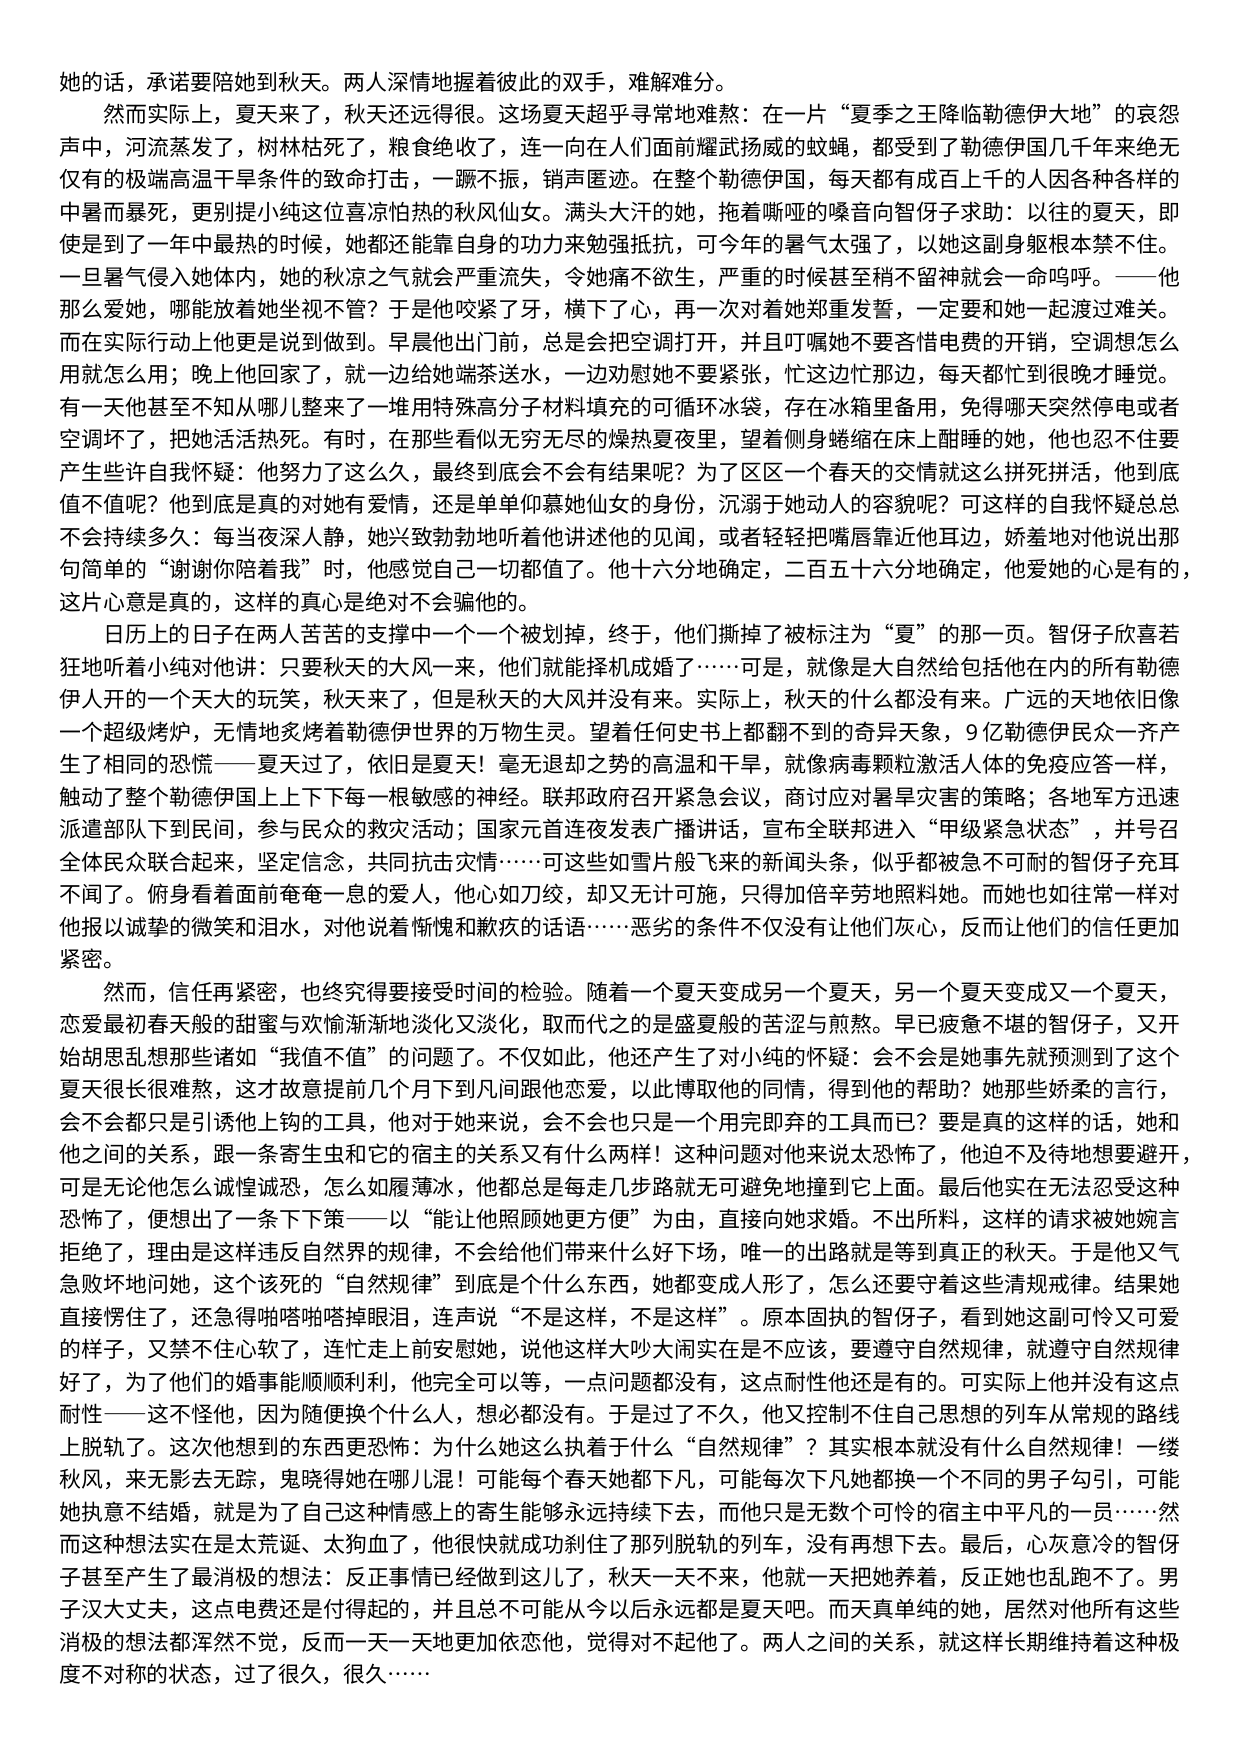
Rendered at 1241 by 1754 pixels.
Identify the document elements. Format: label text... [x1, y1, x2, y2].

text 然而实际上，夏天来了，秋天还远得很。这场夏天超乎寻常地难熬：在一片“夏季之王降临勒德伊大地”的哀怨声中，河流蒸发了，树林枯死了，粮食绝收了，连一向在人们面前耀武扬威的蚊蝇，都受到了勒德伊国几千年来绝无仅有的极端高温干旱条件的致命打击，一蹶不振，销声匿迹。在整个勒德伊国，每天都有成百上千的人因各种各样的中暑而暴死，更别提小纯这位喜凉怕热的秋风仙女。满头大汗的她，拖着嘶哑的嗓音向智伢子求助：以往的夏天，即使是到了一年中最热的时候，她都还能靠自身的功力来勉强抵抗，可今年的暑气太强了，以她这副身躯根本禁不住。一旦暑气侵入她体内，她的秋凉之气就会严重流失，令她痛不欲生，严重的时候甚至稍不留神就会一命呜呼。——他那么爱她，哪能放着她坐视不管？于是他咬紧了牙，横下了心，再一次对着她郑重发誓，一定要和她一起渡过难关。而在实际行动上他更是说到做到。早晨他出门前，总是会把空调打开，并且叮嘱她不要吝惜电费的开销，空调想怎么用就怎么用；晚上他回家了，就一边给她端茶送水，一边劝慰她不要紧张，忙这边忙那边，每天都忙到很晚才睡觉。有一天他甚至不知从哪儿整来了一堆用特殊高分子材料填充的可循环冰袋，存在冰箱里备用，免得哪天突然停电或者空调坏了，把她活活热死。有时，在那些看似无穷无尽的燥热夏夜里，望着侧身蜷缩在床上酣睡的她，他也忍不住要产生些许自我怀疑：他努力了这么久，最终到底会不会有结果呢？为了区区一个春天的交情就这么拼死拼活，他到底值不值呢？他到底是真的对她有爱情，还是单单仰慕她仙女的身份，沉溺于她动人的容貌呢？可这样的自我怀疑总总不会持续多久：每当夜深人静，她兴致勃勃地听着他讲述他的见闻，或者轻轻把嘴唇靠近他耳边，娇羞地对他说出那句简单的“谢谢你陪着我”时，他感觉自己一切都值了。他十六分地确定，二百五十六分地确定，他爱她的心是有的，这片心意是真的，这样的真心是绝对不会骗他的。 [59, 97, 1181, 617]
text 日历上的日子在两人苦苦的支撑中一个一个被划掉，终于，他们撕掉了被标注为“夏”的那一页。智伢子欣喜若狂地听着小纯对他讲：只要秋天的大风一来，他们就能择机成婚了……可是，就像是大自然给包括他在内的所有勒德伊人开的一个天大的玩笑，秋天来了，但是秋天的大风并没有来。实际上，秋天的什么都没有来。广远的天地依旧像一个超级烤炉，无情地炙烤着勒德伊世界的万物生灵。望着任何史书上都翻不到的奇异天象，9亿勒德伊民众一齐产生了相同的恐慌——夏天过了，依旧是夏天！毫无退却之势的高温和干旱，就像病毒颗粒激活人体的免疫应答一样，触动了整个勒德伊国上上下下每一根敏感的神经。联邦政府召开紧急会议，商讨应对暑旱灾害的策略；各地军方迅速派遣部队下到民间，参与民众的救灾活动；国家元首连夜发表广播讲话，宣布全联邦进入“甲级紧急状态”，并号召全体民众联合起来，坚定信念，共同抗击灾情……可这些如雪片般飞来的新闻头条，似乎都被急不可耐的智伢子充耳不闻了。俯身看着面前奄奄一息的爱人，他心如刀绞，却又无计可施，只得加倍辛劳地照料她。而她也如往常一样对他报以诚挚的微笑和泪水，对他说着惭愧和歉疚的话语……恶劣的条件不仅没有让他们灰心，反而让他们的信任更加紧密。 [59, 617, 1181, 974]
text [59, 64, 1181, 97]
text 然而，信任再紧密，也终究得要接受时间的检验。随着一个夏天变成另一个夏天，另一个夏天变成又一个夏天，恋爱最初春天般的甜蜜与欢愉渐渐地淡化又淡化，取而代之的是盛夏般的苦涩与煎熬。早已疲惫不堪的智伢子，又开始胡思乱想那些诸如“我值不值”的问题了。不仅如此，他还产生了对小纯的怀疑：会不会是她事先就预测到了这个夏天很长很难熬，这才故意提前几个月下到凡间跟他恋爱，以此博取他的同情，得到他的帮助？她那些娇柔的言行，会不会都只是引诱他上钩的工具，他对于她来说，会不会也只是一个用完即弃的工具而已？要是真的这样的话，她和他之间的关系，跟一条寄生虫和它的宿主的关系又有什么两样！这种问题对他来说太恐怖了，他迫不及待地想要避开，可是无论他怎么诚惶诚恐，怎么如履薄冰，他都总是每走几步路就无可避免地撞到它上面。最后他实在无法忍受这种恐怖了，便想出了一条下下策——以“能让他照顾她更方便”为由，直接向她求婚。不出所料，这样的请求被她婉言拒绝了，理由是这样违反自然界的规律，不会给他们带来什么好下场，唯一的出路就是等到真正的秋天。于是他又气急败坏地问她，这个该死的“自然规律”到底是个什么东西，她都变成人形了，怎么还要守着这些清规戒律。结果她直接愣住了，还急得啪嗒啪嗒掉眼泪，连声说“不是这样，不是这样”。原本固执的智伢子，看到她这副可怜又可爱的样子，又禁不住心软了，连忙走上前安慰她，说他这样大吵大闹实在是不应该，要遵守自然规律，就遵守自然规律好了，为了他们的婚事能顺顺利利，他完全可以等，一点问题都没有，这点耐性他还是有的。可实际上他并没有这点耐性——这不怪他，因为随便换个什么人，想必都没有。于是过了不久，他又控制不住自己思想的列车从常规的路线上脱轨了。这次他想到的东西更恐怖：为什么她这么执着于什么“自然规律”？其实根本就没有什么自然规律！一缕秋风，来无影去无踪，鬼晓得她在哪儿混！可能每个春天她都下凡，可能每次下凡她都换一个不同的男子勾引，可能她执意不结婚，就是为了自己这种情感上的寄生能够永远持续下去，而他只是无数个可怜的宿主中平凡的一员……然而这种想法实在是太荒诞、太狗血了，他很快就成功刹住了那列脱轨的列车，没有再想下去。最后，心灰意冷的智伢子甚至产生了最消极的想法：反正事情已经做到这儿了，秋天一天不来，他就一天把她养着，反正她也乱跑不了。男子汉大丈夫，这点电费还是付得起的，并且总不可能从今以后永远都是夏天吧。而天真单纯的她，居然对他所有这些消极的想法都浑然不觉，反而一天一天地更加依恋他，觉得对不起他了。两人之间的关系，就这样长期维持着这种极度不对称的状态，过了很久，很久…… [59, 974, 1181, 1689]
